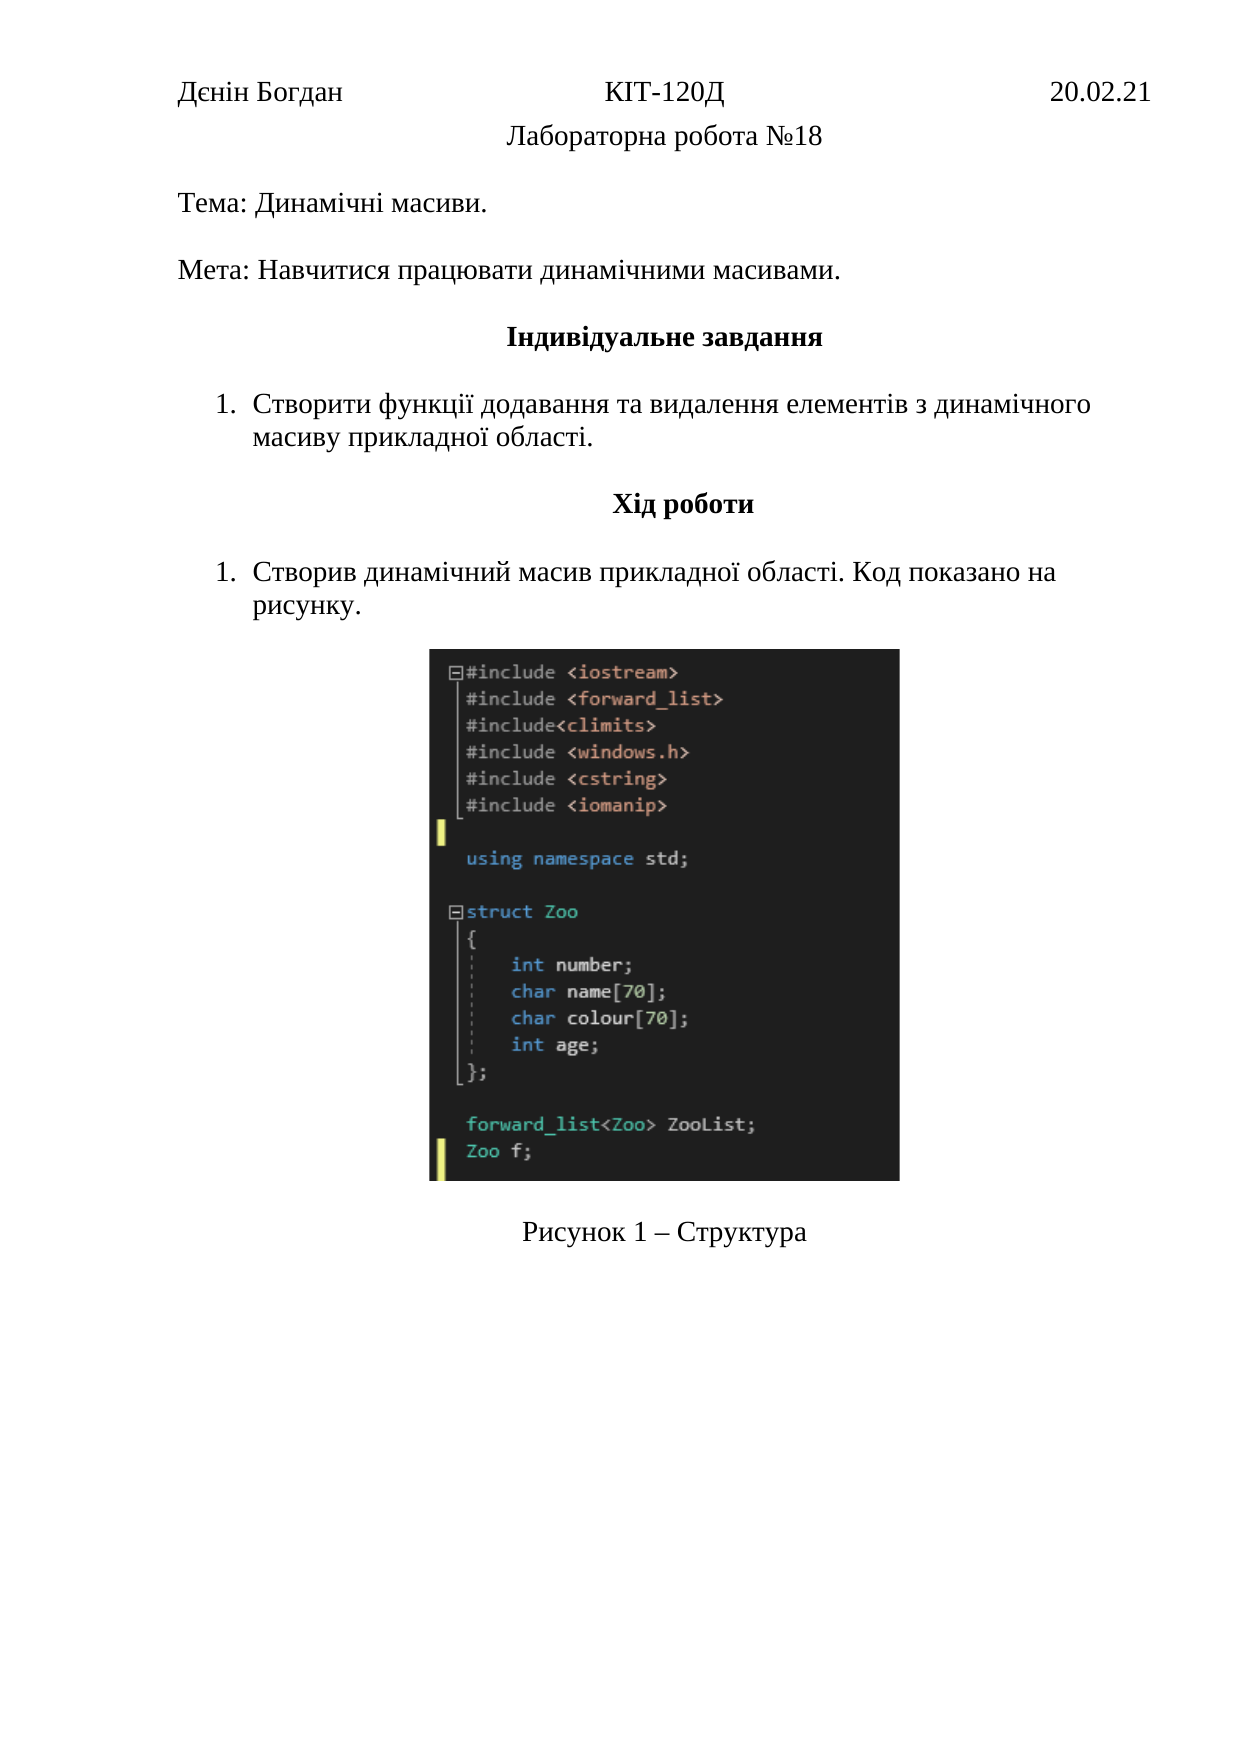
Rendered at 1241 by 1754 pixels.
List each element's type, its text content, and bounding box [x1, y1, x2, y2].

text Мета: Навчитися працювати динамічними масивами. [177, 252, 1152, 286]
text Рисунок 1 – Структура [177, 1214, 1152, 1248]
text Тема: Динамічні масиви. [177, 185, 1152, 219]
list Створив динамічний масив прикладної області. Код показано на рисунку. [215, 554, 1152, 621]
text Індивідуальне завдання [177, 319, 1152, 353]
picture [429, 649, 900, 1181]
list Створити функції додавання та видалення елементів з динамічного масиву прикладної області. [215, 386, 1152, 453]
text Лабораторна робота №18 [177, 118, 1152, 152]
text Хід роботи [215, 487, 1152, 520]
